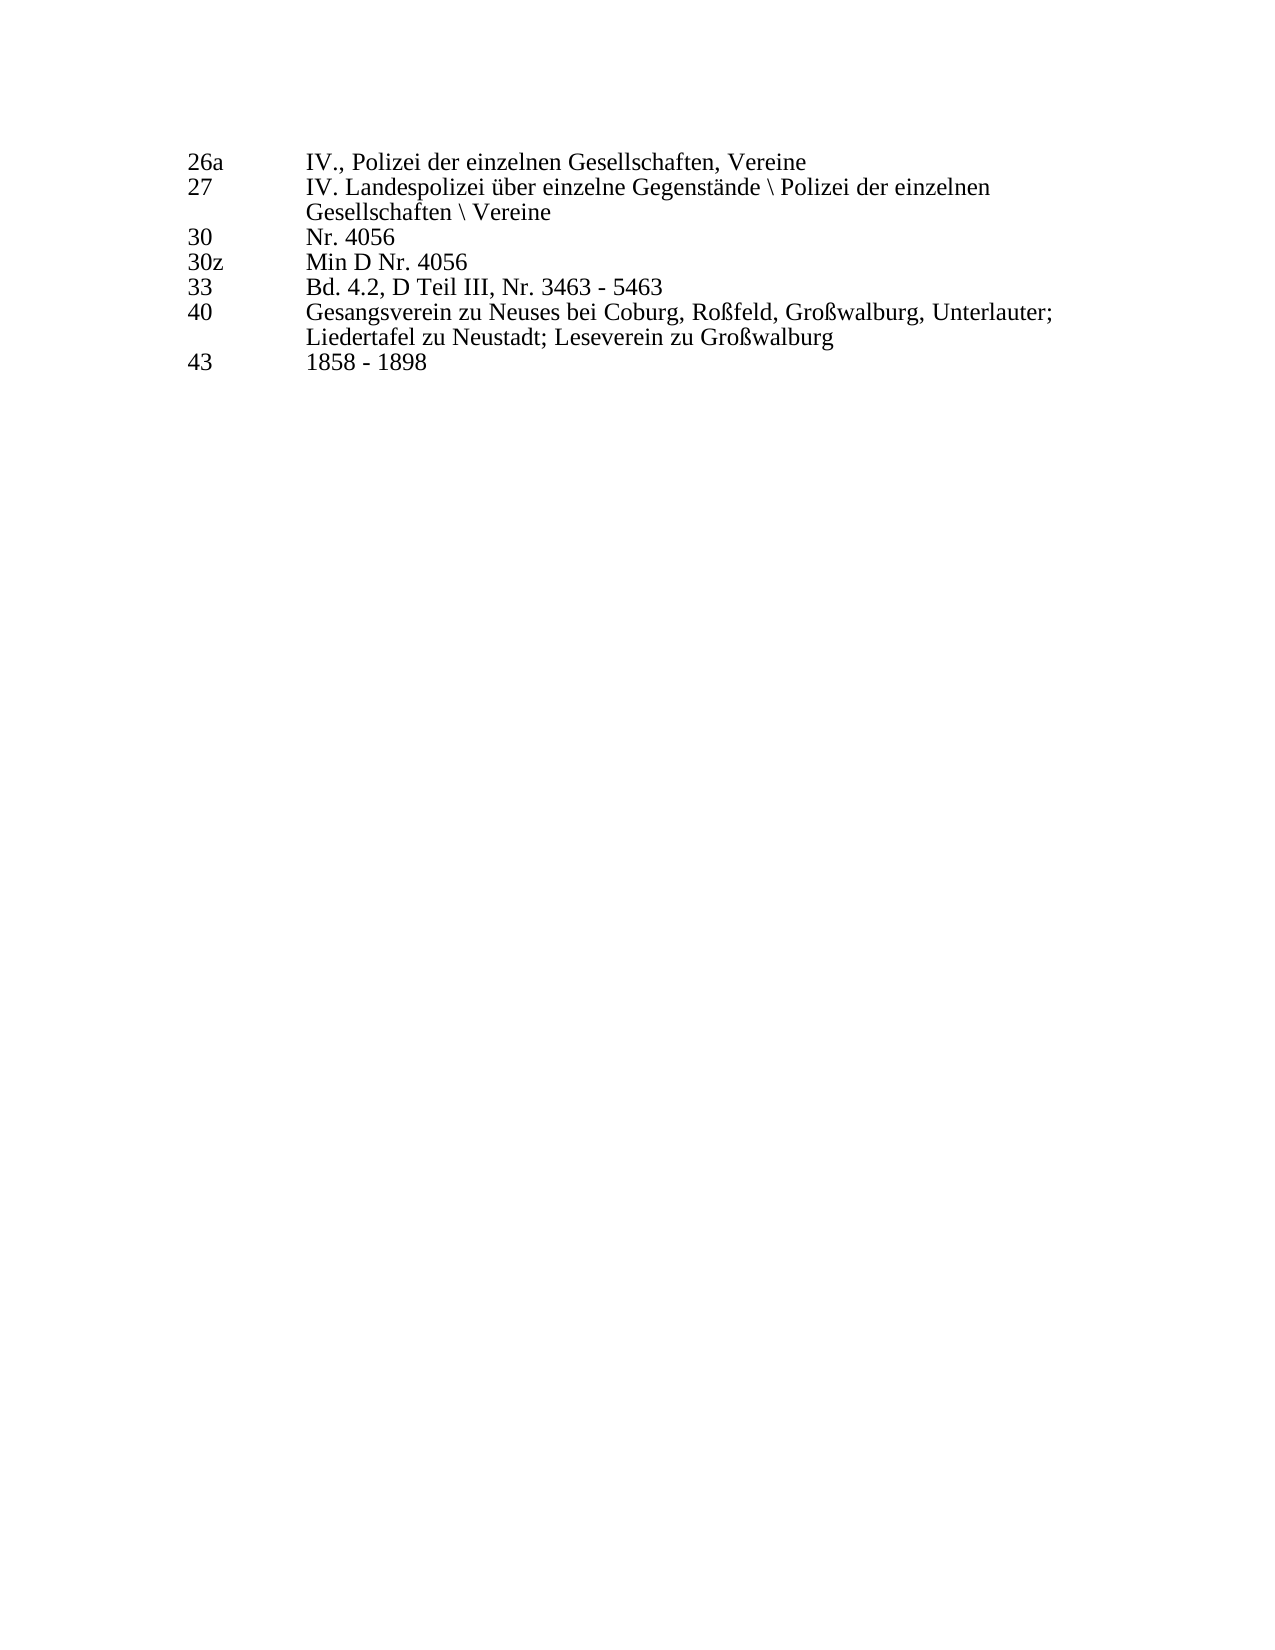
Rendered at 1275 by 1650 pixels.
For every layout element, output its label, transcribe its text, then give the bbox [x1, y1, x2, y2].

text 27 IV. Landespolizei über einzelne Gegenstände \ Polizei der einzelnen Gesellschaften \ Vereine [187, 175, 1087, 225]
text 26a IV., Polizei der einzelnen Gesellschaften, Vereine [187, 150, 1087, 175]
text 43 1858 - 1898 [187, 350, 1087, 375]
text 33 Bd. 4.2, D Teil III, Nr. 3463 - 5463 [187, 275, 1087, 300]
text 40 Gesangsverein zu Neuses bei o[Coburg]o, o[Roßfeld]o, o[Großwalburg]o, o[Unterlauter]o; Liedertafel zu Neustadt; k[1{s[Leseverein]s} zu 2{o[Großwalburg]o}]k [187, 300, 1087, 350]
text 30 Nr. 4056 [187, 225, 1087, 250]
text 30z Min D Nr. 4056 [187, 250, 1087, 275]
